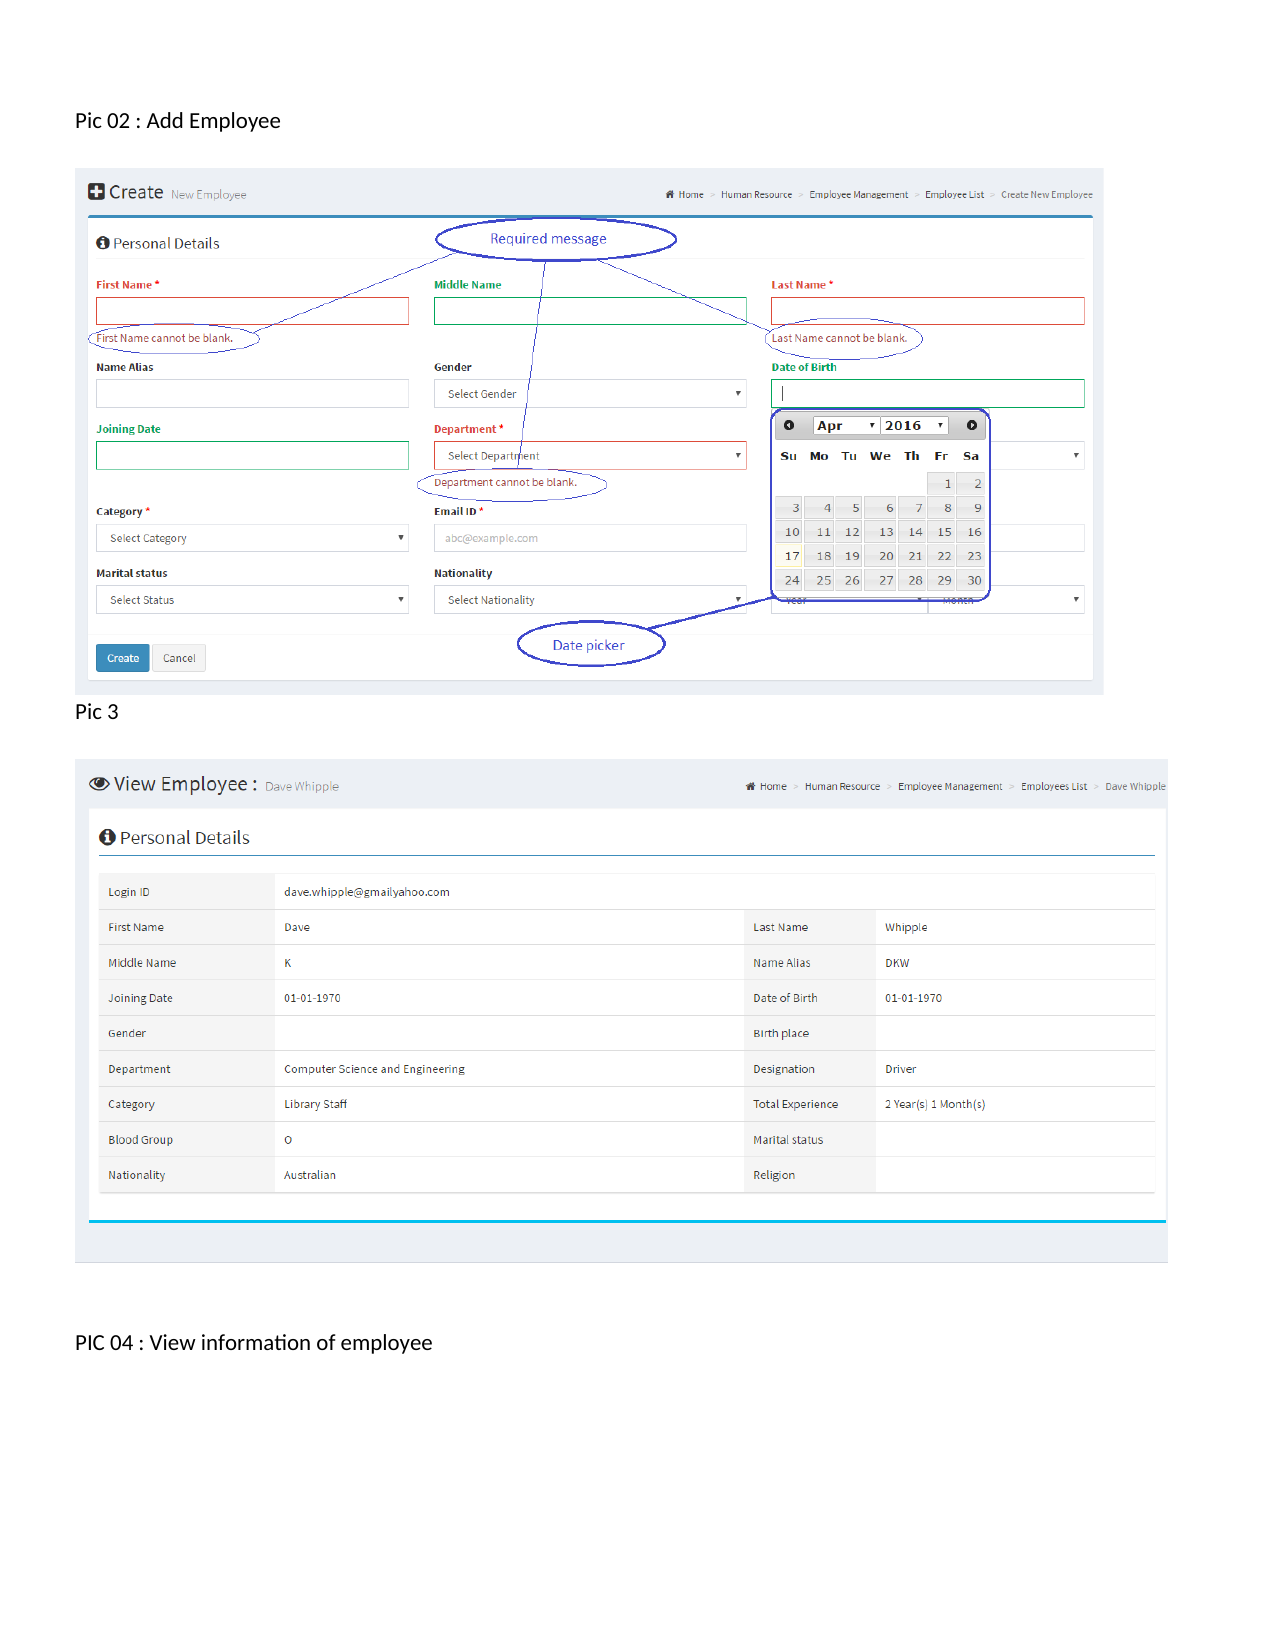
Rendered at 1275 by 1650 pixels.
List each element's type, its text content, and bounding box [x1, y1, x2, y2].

picture [75, 168, 1104, 695]
picture [75, 759, 1168, 1264]
text Pic 02 : Add Employee [75, 106, 1205, 134]
text PIC 04 : View information of employee [75, 1328, 1205, 1356]
text Pic 3 [75, 697, 1205, 725]
